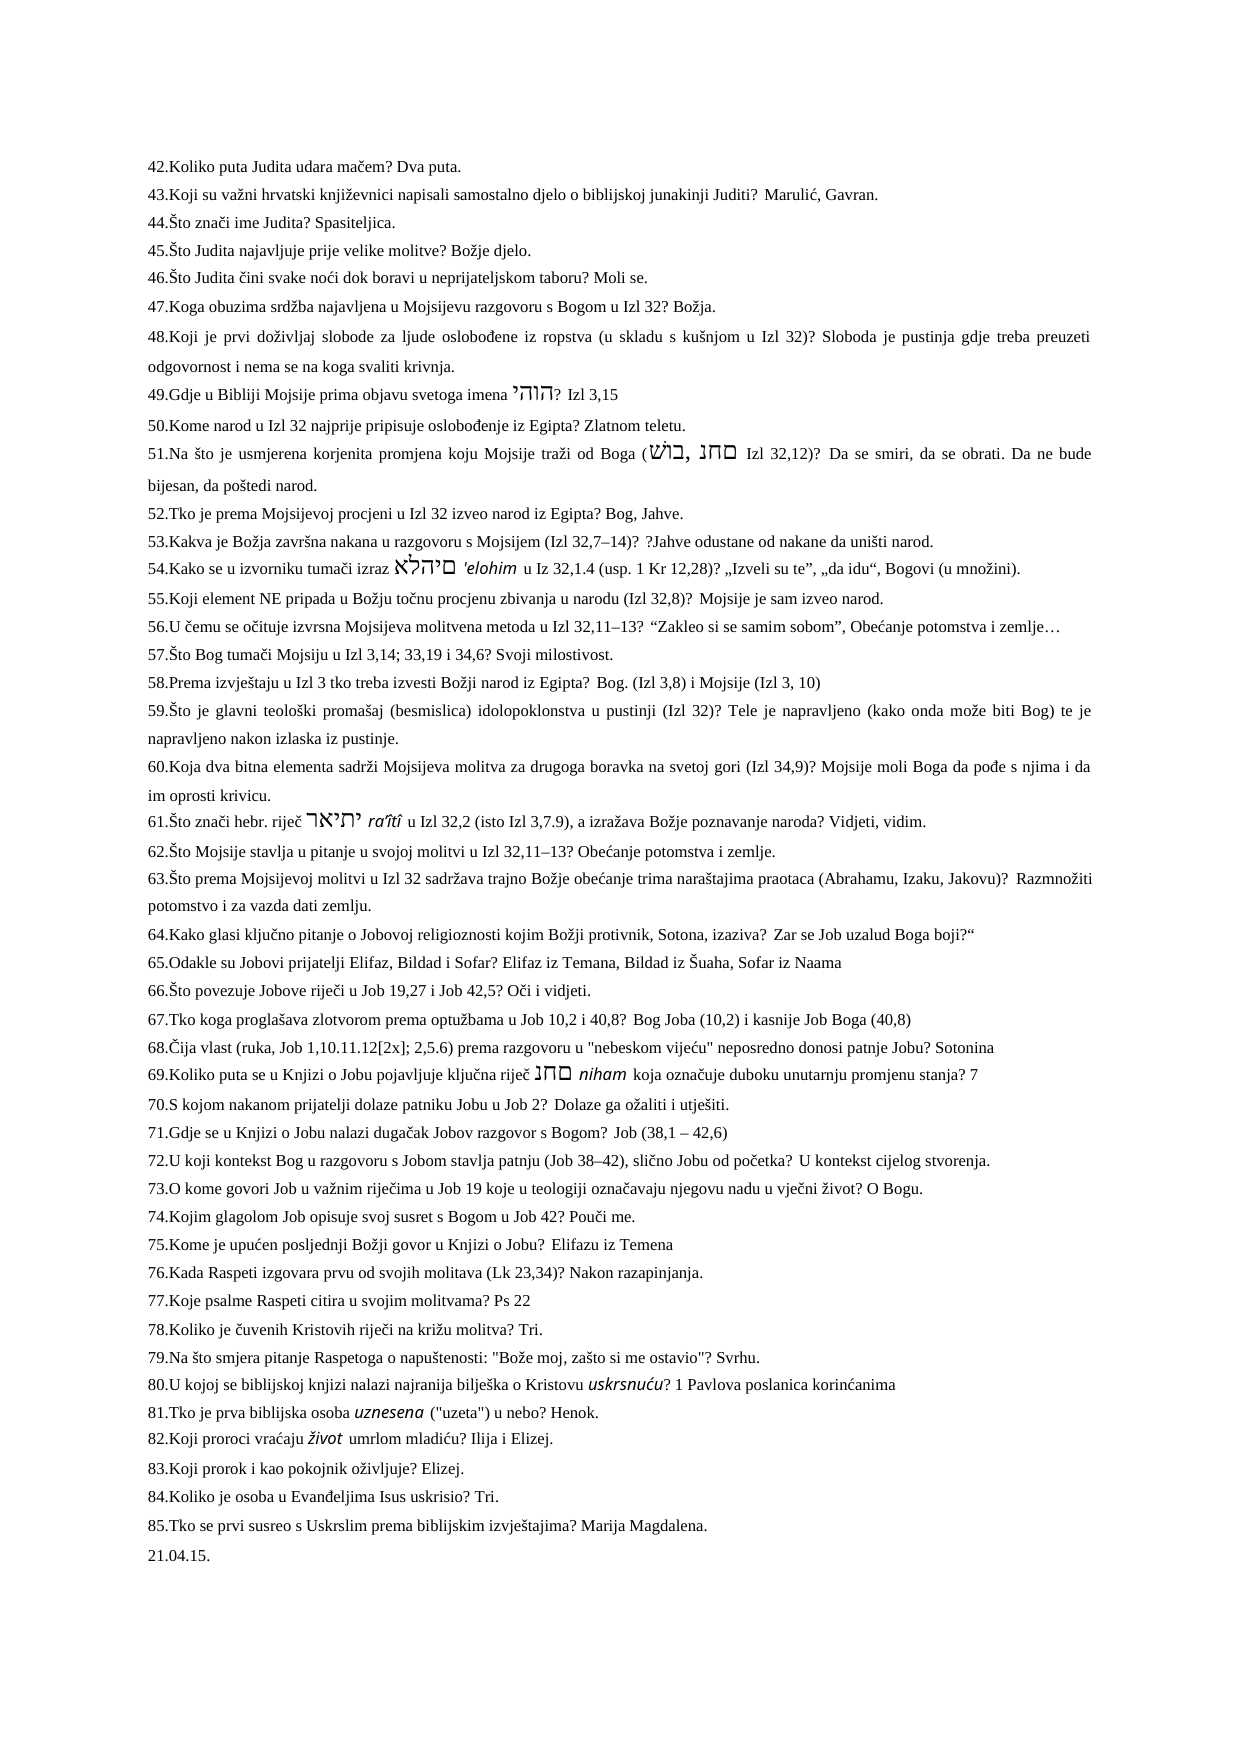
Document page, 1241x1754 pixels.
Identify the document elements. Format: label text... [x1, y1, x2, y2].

text 68.Čija vlast (ruka, Job 1,10.11.12[2x]; 2,5.6) prema razgovoru u "nebeskom vijeću" neposredno donosi patnje Jobu? Sotonina [148, 1028, 1093, 1057]
text 51.Na što je usmjerena korjenita promjena koju Mojsije traži od Boga (םחנ ,בושׁ Izl 32,12)? Da se smiri, da se obrati. Da ne bude bijesan, da poštedi narod. [148, 435, 1093, 494]
text 52.Tko je prema Mojsijevoj procjeni u Izl 32 izveo narod iz Egipta? Bog, Jahve. [148, 494, 1093, 523]
text 57.Što Bog tumači Mojsiju u Izl 3,14; 33,19 i 34,6? Svoji milostivost. [148, 636, 1093, 664]
text 48.Koji je prvi doživljaj slobode za ljude oslobođene iz ropstva (u skladu s kušnjom u Izl 32)? Sloboda je pustinja gdje treba preuzeti odgovornost i nema se na koga svaliti krivnja. [148, 316, 1093, 376]
text 70.S kojom nakanom prijatelji dolaze patniku Jobu u Job 2? Dolaze ga ožaliti i utješiti. [148, 1085, 1093, 1113]
text 53.Kakva je Božja završna nakana u razgovoru s Mojsijem (Izl 32,7–14)? ?Jahve odustane od nakane da uništi narod. [148, 523, 1093, 551]
text 44.Što znači ime Judita? Spasiteljica. [148, 204, 1093, 232]
text 84.Koliko je osoba u Evanđeljima Isus uskrisio? Tri. [148, 1478, 1093, 1506]
text 73.O kome govori Job u važnim riječima u Job 19 koje u teologiji označavaju njegovu nadu u vječni život? O Bogu. [148, 1170, 1093, 1198]
text 72.U koji kontekst Bog u razgovoru s Jobom stavlja patnju (Job 38–42), slično Jobu od početka? U kontekst cijelog stvorenja. [148, 1142, 1093, 1170]
text 21.04.15. [148, 1535, 1093, 1565]
text 85.Tko se prvi susreo s Uskrslim prema biblijskim izvještajima? Marija Magdalena. [148, 1506, 1093, 1535]
text 45.Što Judita najavljuje prije velike molitve? Božje djelo. [148, 232, 1093, 260]
text 79.Na što smjera pitanje Raspetoga o napuštenosti: "Bože moj, zašto si me ostavio"? Svrhu. [148, 1338, 1093, 1367]
text 42.Koliko puta Judita udara mačem? Dva puta. [148, 148, 1093, 176]
text 50.Kome narod u Izl 32 najprije pripisuje oslobođenje iz Egipta? Zlatnom teletu. [148, 405, 1093, 435]
text 67.Tko koga proglašava zlotvorom prema optužbama u Job 10,2 i 40,8? Bog Joba (10,2) i kasnije Job Boga (40,8) [148, 1000, 1093, 1028]
text 59.Što je glavni teološki promašaj (besmislica) idolopoklonstva u pustinji (Izl 32)? Tele je napravljeno (kako onda može biti Bog) te je napravljeno nakon izlaska iz pustinje. [148, 692, 1093, 748]
text 80.U kojoj se biblijskoj knjizi nalazi najranija bilješka o Kristovu uskrsnuću? 1 Pavlova poslanica korinćanima [148, 1367, 1093, 1395]
text 58.Prema izvještaju u Izl 3 tko treba izvesti Božji narod iz Egipta? Bog. (Izl 3,8) i Mojsije (Izl 3, 10) [148, 664, 1093, 692]
text 63.Što prema Mojsijevoj molitvi u Izl 32 sadržava trajno Božje obećanje trima naraštajima praotaca (Abrahamu, Izaku, Jakovu)? Razmnožiti potomstvo i za vazda dati zemlju. [148, 861, 1093, 914]
text 49.Gdje u Bibliji Mojsije prima objavu svetoga imena הוהי? Izl 3,15 [148, 376, 1093, 405]
text 71.Gdje se u Knjizi o Jobu nalazi dugačak Jobov razgovor s Bogom? Job (38,1 – 42,6) [148, 1113, 1093, 1142]
text 74.Kojim glagolom Job opisuje svoj susret s Bogom u Job 42? Pouči me. [148, 1198, 1093, 1226]
text 82.Koji proroci vraćaju život umrlom mladiću? Ilija i Elizej. [148, 1423, 1093, 1449]
text 61.Što znači hebr. riječ יתיאר ra’îtî u Izl 32,2 (isto Izl 3,7.9), a izražava Božje poznavanje naroda? Vidjeti, vidim. [148, 804, 1093, 833]
text 56.U čemu se očituje izvrsna Mojsijeva molitvena metoda u Izl 32,11–13? “Zakleo si se samim sobom”, Obećanje potomstva i zemlje… [148, 608, 1093, 636]
text 62.Što Mojsije stavlja u pitanje u svojoj molitvi u Izl 32,11–13? Obećanje potomstva i zemlje. [148, 833, 1093, 861]
text 75.Kome je upućen posljednji Božji govor u Knjizi o Jobu? Elifazu iz Temena [148, 1226, 1093, 1254]
text 66.Što povezuje Jobove riječi u Job 19,27 i Job 42,5? Oči i vidjeti. [148, 972, 1093, 1000]
text 65.Odakle su Jobovi prijatelji Elifaz, Bildad i Sofar? Elifaz iz Temana, Bildad iz Šuaha, Sofar iz Naama [148, 944, 1093, 972]
text 69.Koliko puta se u Knjizi o Jobu pojavljuje ključna riječ םחנ niham koja označuje duboku unutarnju promjenu stanja? 7 [148, 1057, 1093, 1085]
text 54.Kako se u izvorniku tumači izraz םיהלא 'elohim u Iz 32,1.4 (usp. 1 Kr 12,28)? „Izveli su te”, „da idu“, Bogovi (u množini). [148, 551, 1093, 579]
text 47.Koga obuzima srdžba najavljena u Mojsijevu razgovoru s Bogom u Izl 32? Božja. [148, 287, 1093, 316]
text 55.Koji element NE pripada u Božju točnu procjenu zbivanja u narodu (Izl 32,8)? Mojsije je sam izveo narod. [148, 579, 1093, 608]
text 76.Kada Raspeti izgovara prvu od svojih molitava (Lk 23,34)? Nakon razapinjanja. [148, 1254, 1093, 1282]
text 60.Koja dva bitna elementa sadrži Mojsijeva molitva za drugoga boravka na svetoj gori (Izl 34,9)? Mojsije moli Boga da pođe s njima i da im oprosti krivicu. [148, 748, 1093, 804]
text 83.Koji prorok i kao pokojnik oživljuje? Elizej. [148, 1449, 1093, 1478]
text 78.Koliko je čuvenih Kristovih riječi na križu molitva? Tri. [148, 1310, 1093, 1338]
text 46.Što Judita čini svake noći dok boravi u neprijateljskom taboru? Moli se. [148, 260, 1093, 287]
text 81.Tko je prva biblijska osoba uznesena ("uzeta") u nebo? Henok. [148, 1395, 1093, 1423]
text 64.Kako glasi ključno pitanje o Jobovoj religioznosti kojim Božji protivnik, Sotona, izaziva? Zar se Job uzalud Boga boji?“ [148, 914, 1093, 944]
text 43.Koji su važni hrvatski književnici napisali samostalno djelo o biblijskoj junakinji Juditi? Marulić, Gavran. [148, 176, 1093, 204]
text 77.Koje psalme Raspeti citira u svojim molitvama? Ps 22 [148, 1282, 1093, 1310]
